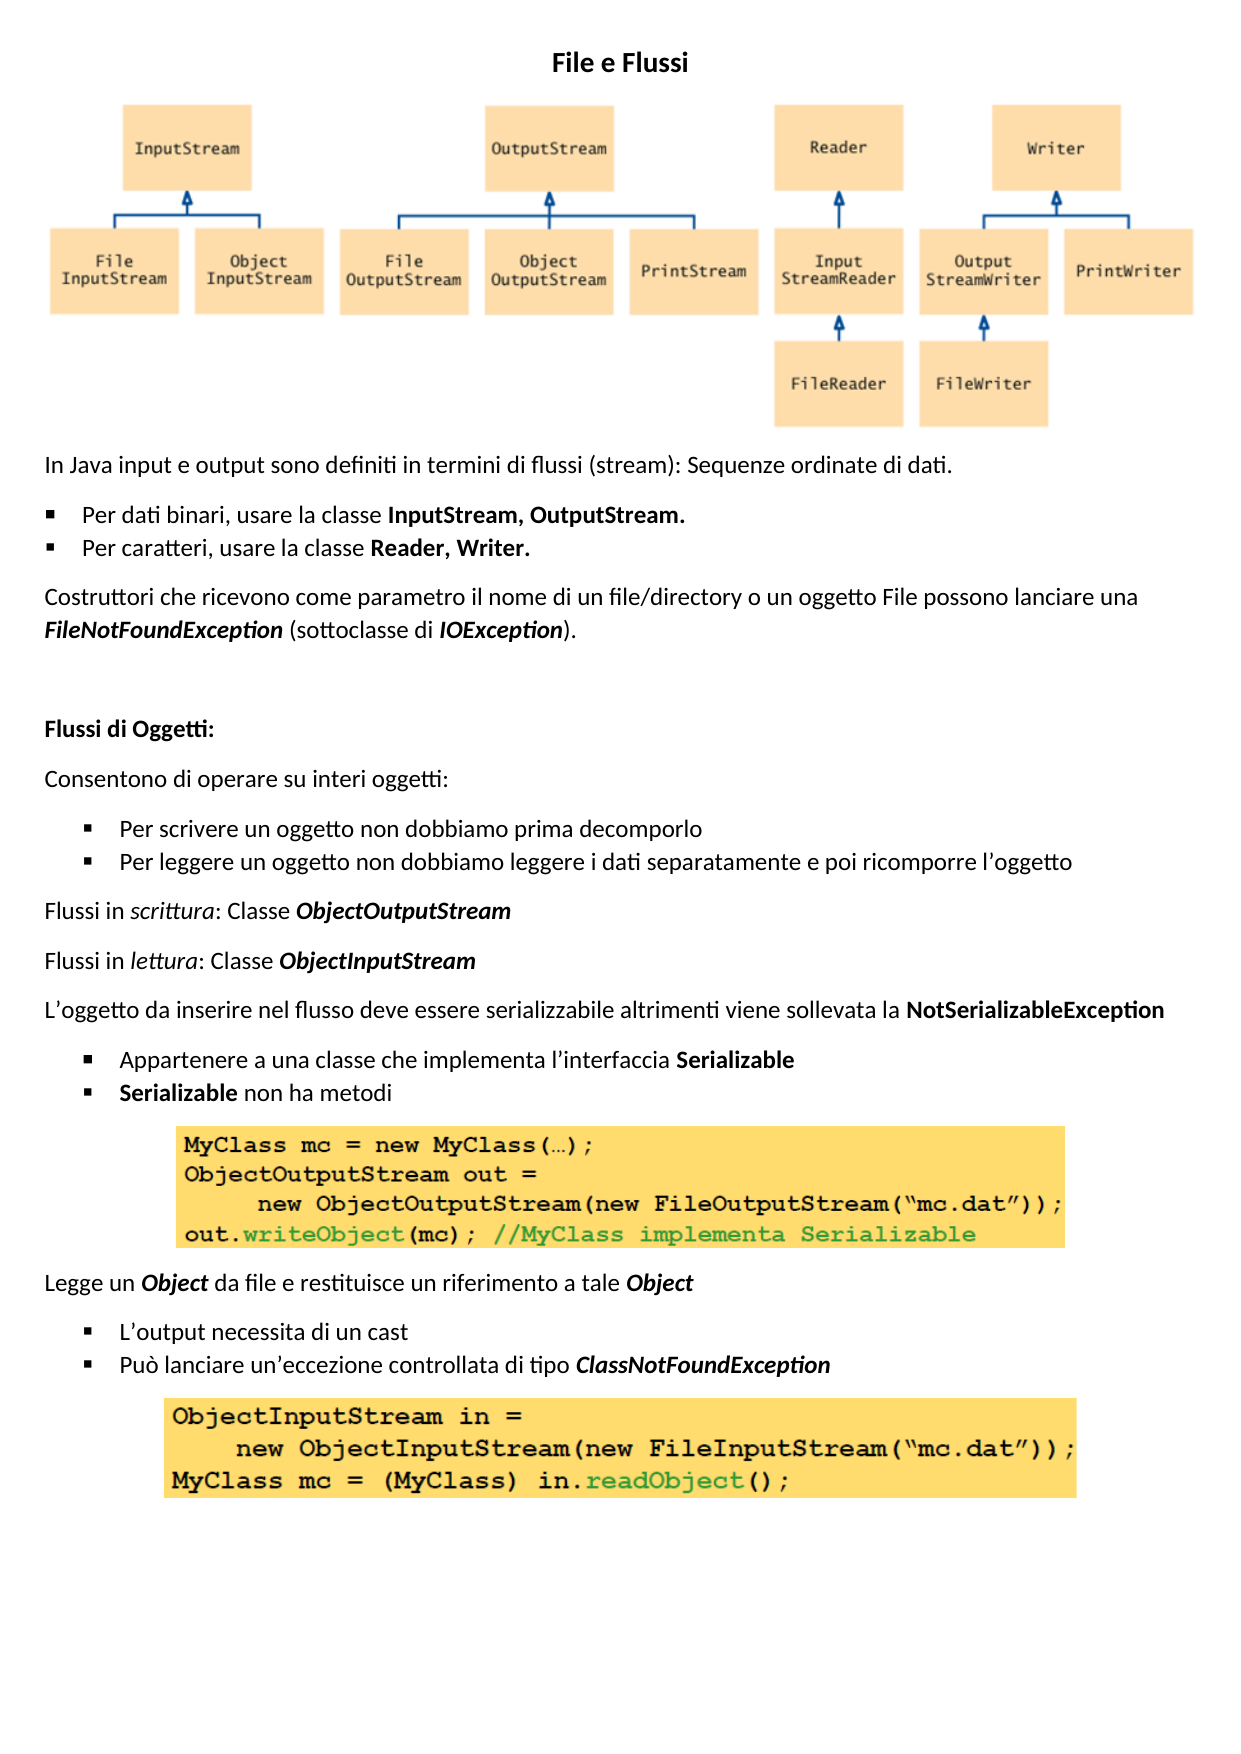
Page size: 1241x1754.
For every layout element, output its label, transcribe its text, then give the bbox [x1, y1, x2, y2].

picture [175, 1126, 1065, 1248]
text File e Flussi [44, 44, 1196, 80]
list Per scrivere un oggetto non dobbiamo prima decomporlo [82, 813, 1196, 843]
text Costruttori che ricevono come parametro il nome di un file/directory o un oggetto File possono lanciare una FileNotFoundException (sottoclasse di IOException). [44, 581, 1196, 645]
list Serializable non ha metodi [82, 1077, 1196, 1107]
picture [163, 1398, 1077, 1498]
text In Java input e output sono definiti in termini di flussi (stream): Sequenze ordinate di dati. [44, 449, 1196, 480]
list Per caratteri, usare la classe Reader, Writer. [44, 532, 1196, 562]
text Flussi di Oggetti: [44, 713, 1196, 744]
list Per dati binari, usare la classe InputStream, OutputStream. [44, 499, 1196, 529]
text L’oggetto da inserire nel flusso deve essere serializzabile altrimenti viene sollevata la NotSerializableException [44, 994, 1196, 1025]
list L’output necessita di un cast [82, 1316, 1196, 1347]
text Legge un Object da file e restituisce un riferimento a tale Object [44, 1267, 1196, 1297]
list Per leggere un oggetto non dobbiamo leggere i dati separatamente e poi ricomporre l’oggetto [82, 846, 1196, 876]
list Può lanciare un’eccezione controllata di tipo ClassNotFoundException [82, 1349, 1196, 1380]
list Appartenere a una classe che implementa l’interfaccia Serializable [82, 1044, 1196, 1074]
text Flussi in lettura: Classe ObjectInputStream [44, 945, 1196, 975]
text Flussi in scrittura: Classe ObjectOutputStream [44, 895, 1196, 926]
text Consentono di operare su interi oggetti: [44, 763, 1196, 794]
